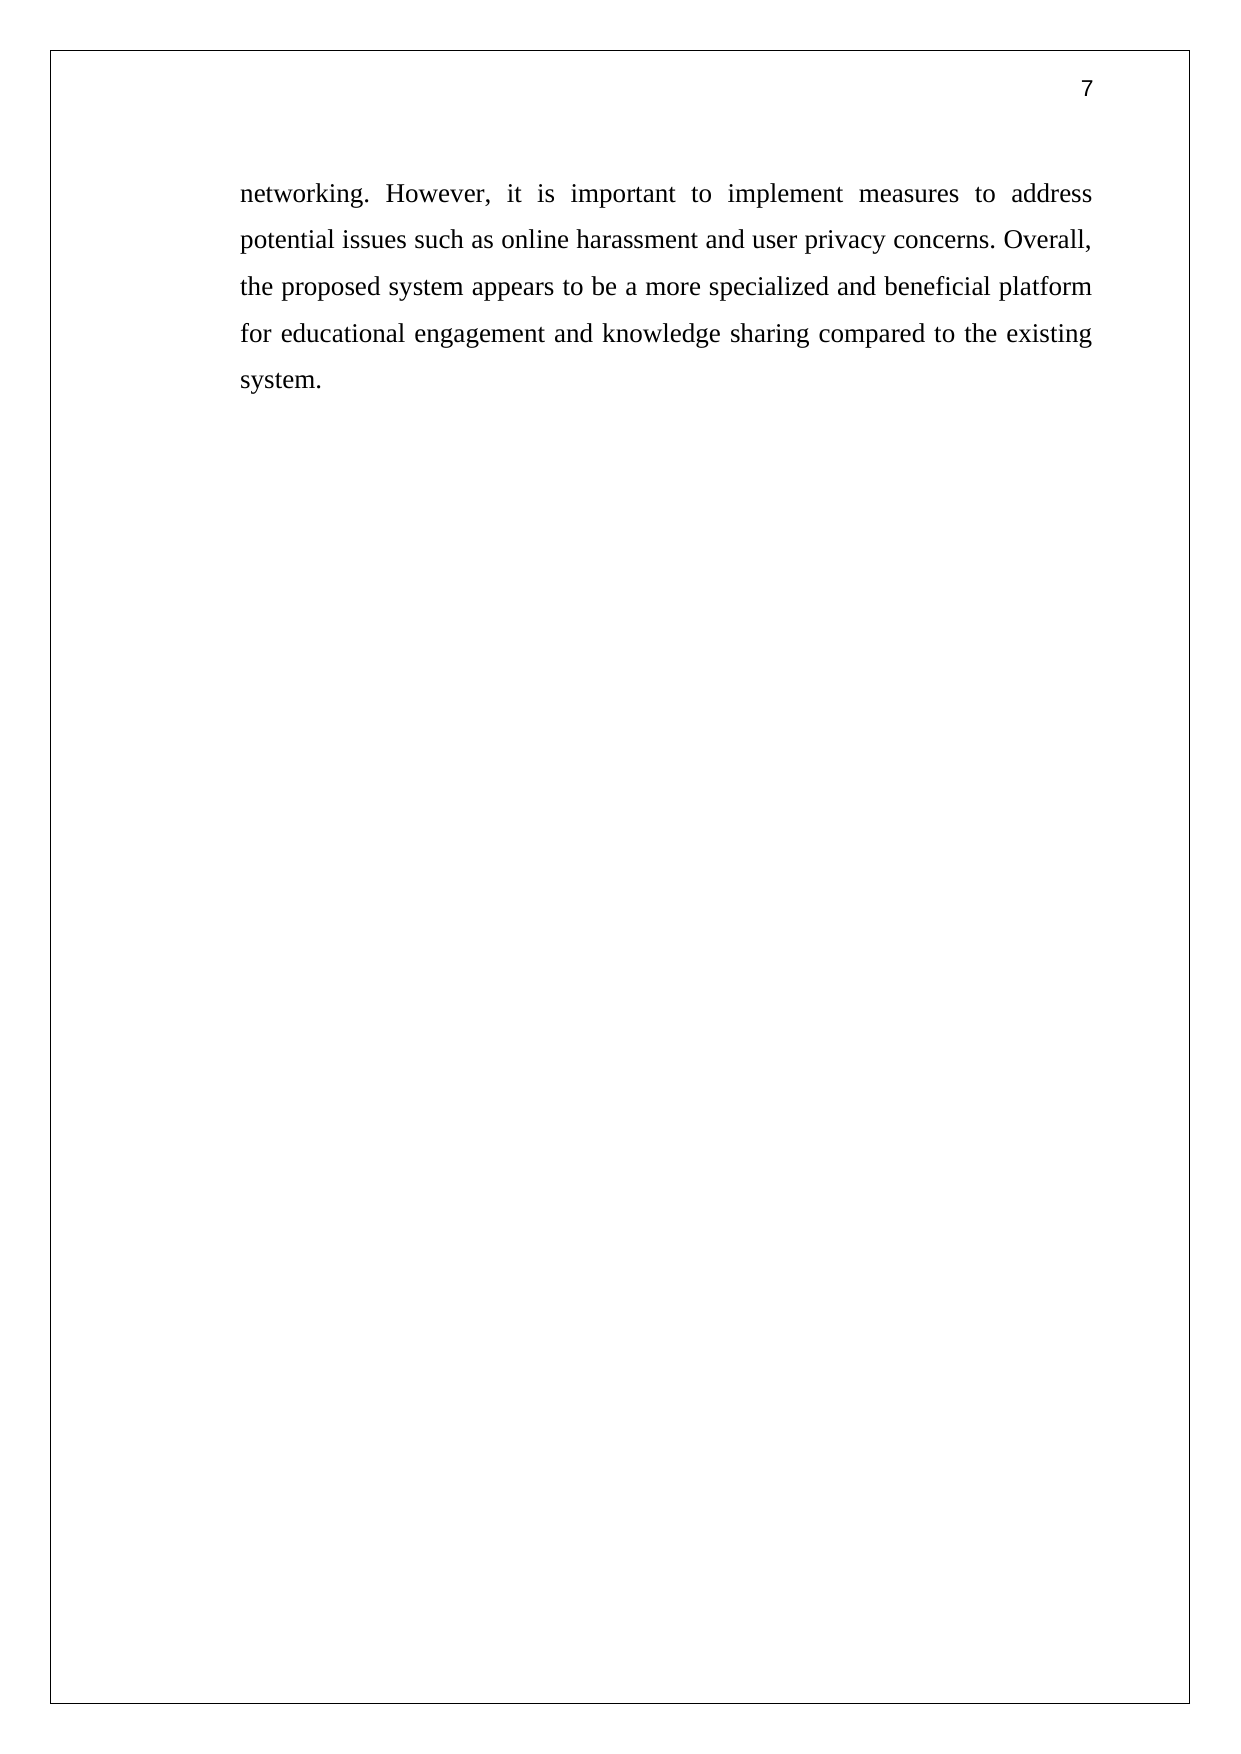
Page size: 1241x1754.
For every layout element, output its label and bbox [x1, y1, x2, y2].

text [240, 177, 1093, 395]
